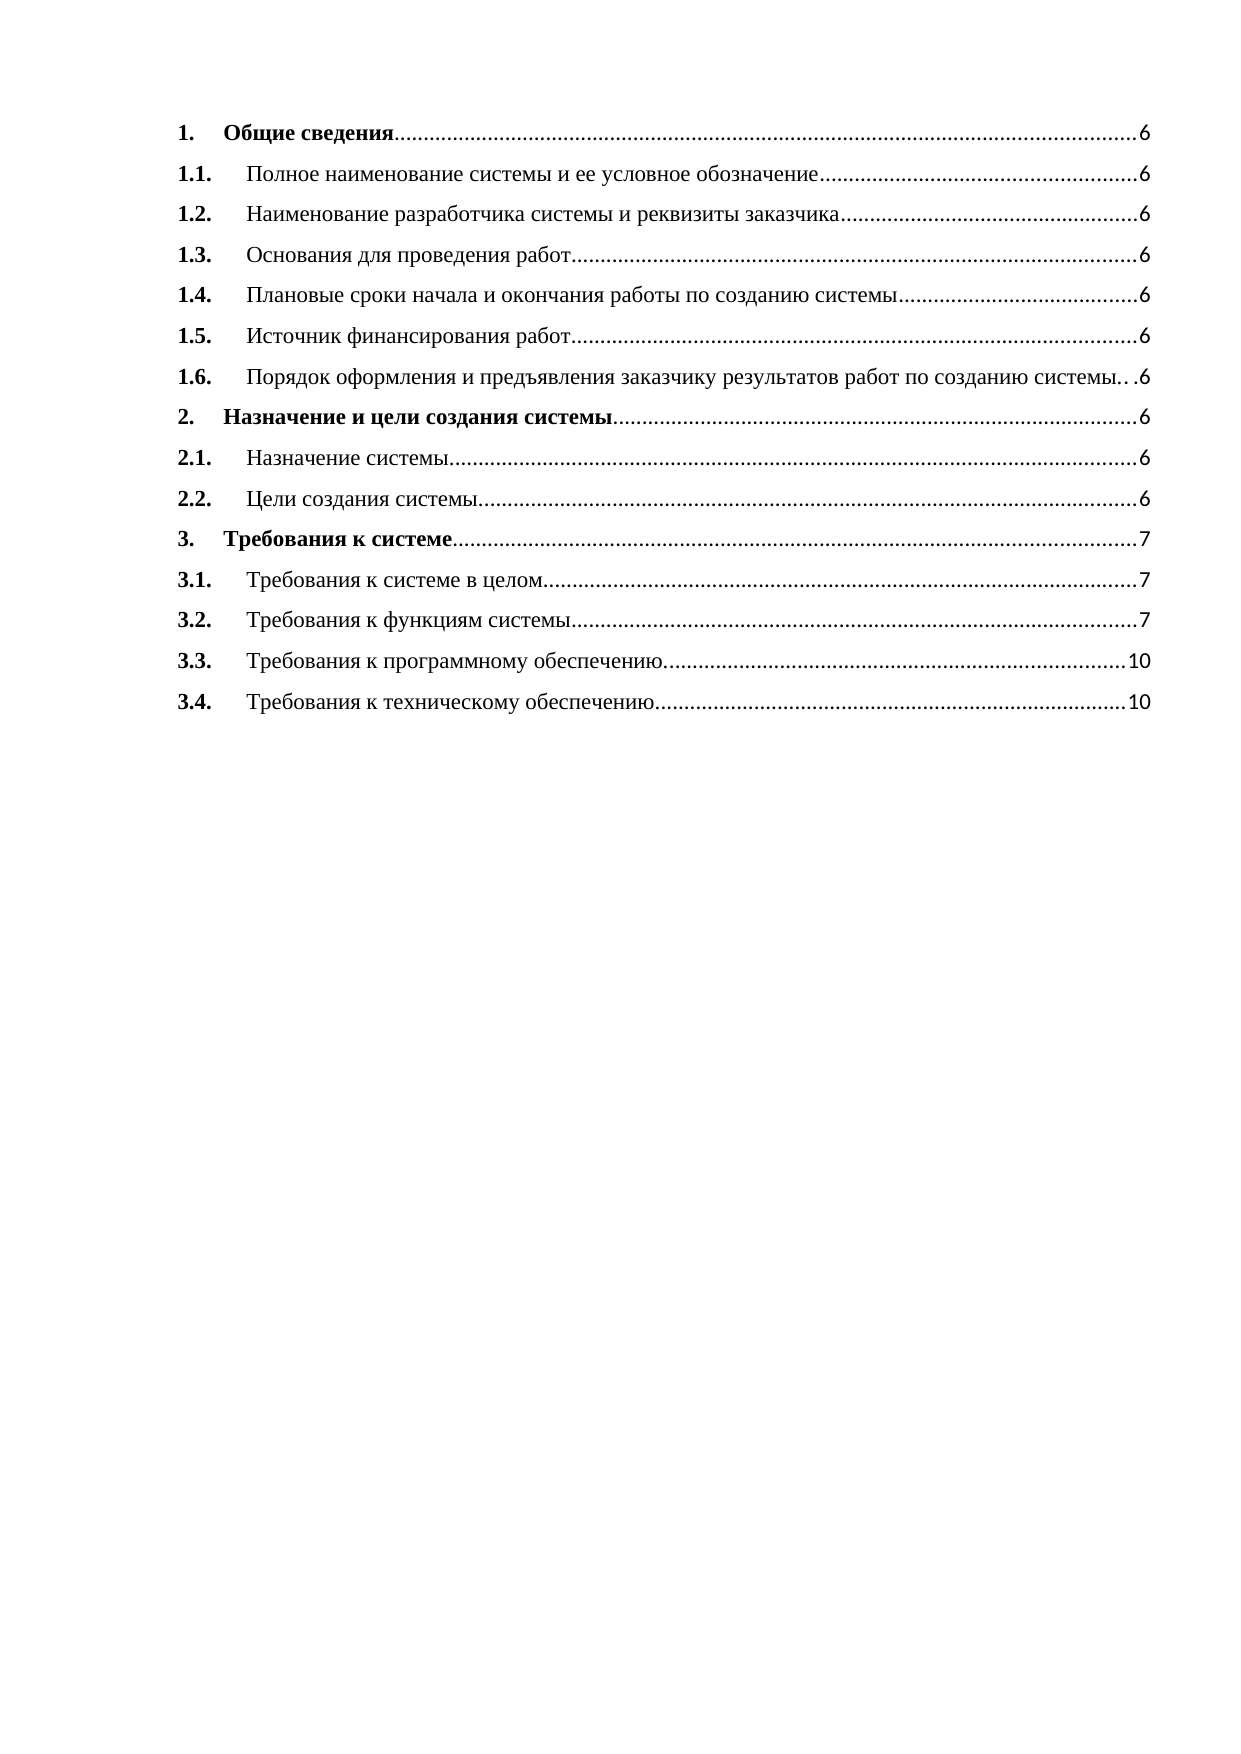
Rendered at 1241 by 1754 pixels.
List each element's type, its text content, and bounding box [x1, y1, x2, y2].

text 1.3. Основания для проведения работ 6 [177, 240, 1152, 268]
text 1.6. Порядок оформления и предъявления заказчику результатов работ по созданию системы. 6 [177, 362, 1152, 390]
text 1. Общие сведения 6 [177, 118, 1152, 146]
text 3.1. Требования к системе в целом 7 [177, 565, 1152, 593]
text 3.4. Требования к техническому обеспечению. 10 [177, 687, 1152, 715]
text 2. Назначение и цели создания системы 6 [177, 402, 1152, 431]
text 3. Требования к системе 7 [177, 524, 1152, 552]
text 3.2. Требования к функциям системы 7 [177, 606, 1152, 634]
text 1.4. Плановые сроки начала и окончания работы по созданию системы 6 [177, 281, 1152, 309]
text 2.1. Назначение системы. 6 [177, 443, 1152, 471]
text 1.5. Источник финансирования работ 6 [177, 321, 1152, 349]
text 2.2. Цели создания системы. 6 [177, 484, 1152, 512]
text 3.3. Требования к программному обеспечению. 10 [177, 646, 1152, 674]
text 1.1. Полное наименование системы и ее условное обозначение 6 [177, 159, 1152, 187]
text 1.2. Наименование разработчика системы и реквизиты заказчика 6 [177, 199, 1152, 227]
